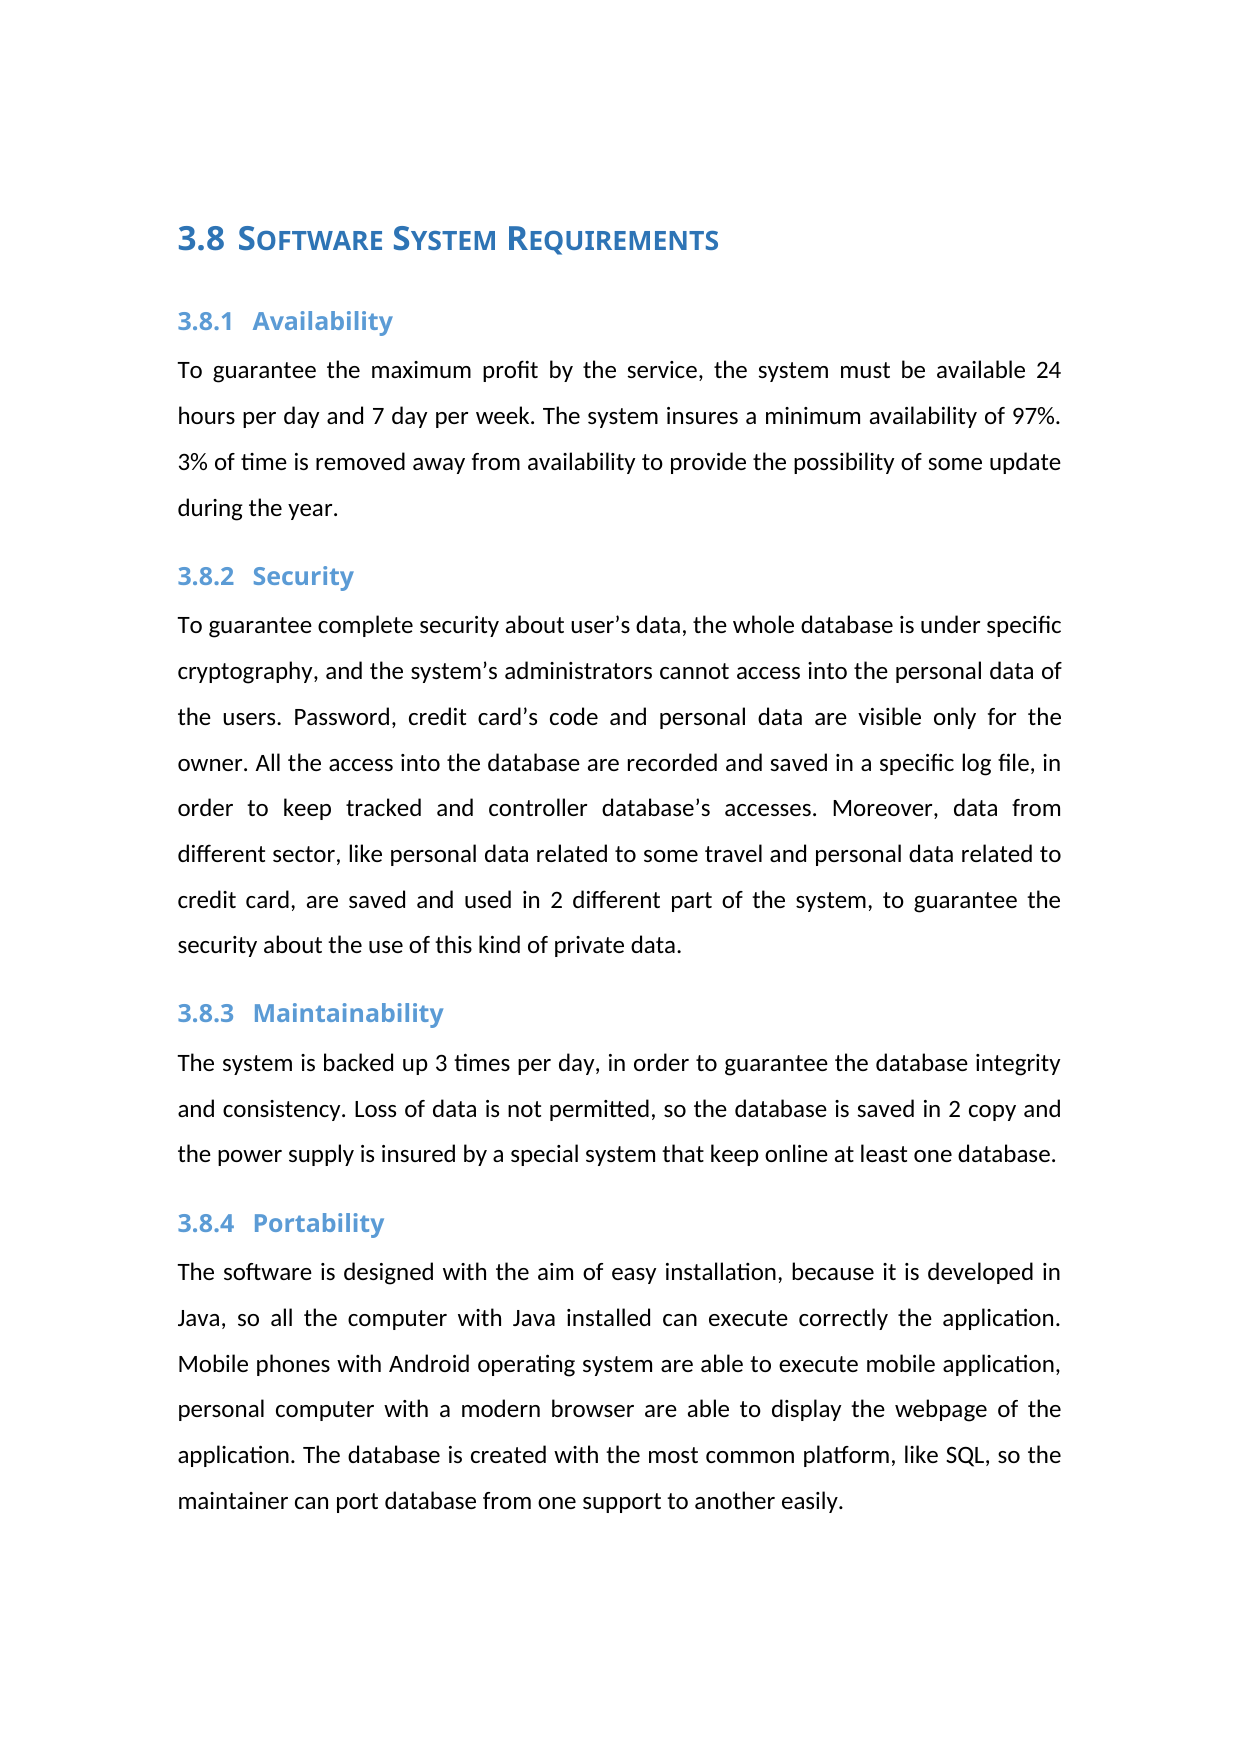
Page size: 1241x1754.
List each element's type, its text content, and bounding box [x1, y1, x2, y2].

subtitle Availability [177, 304, 1063, 338]
subtitle Software System Requirements [177, 215, 1063, 260]
text The software is designed with the aim of easy installation, because it is developed in Java, so all the computer with Java installed can execute correctly the application. Mobile phones with Android operating system are able to execute mobile application, personal computer with a modern browser are able to display the webpage of the application. The database is created with the most common platform, like SQL, so the maintainer can port database from one support to another easily. [177, 1256, 1063, 1515]
subtitle Security [177, 558, 1063, 592]
text The system is backed up 3 times per day, in order to guarantee the database integrity and consistency. Loss of data is not permitted, so the database is saved in 2 copy and the power supply is insured by a special system that keep online at least one database. [177, 1047, 1063, 1169]
text To guarantee complete security about user’s data, the whole database is under specific cryptography, and the system’s administrators cannot access into the personal data of the users. Password, credit card’s code and personal data are visible only for the owner. All the access into the database are recorded and saved in a specific log file, in order to keep tracked and controller database’s accesses. Moreover, data from different sector, like personal data related to some travel and personal data related to credit card, are saved and used in 2 different part of the system, to guarantee the security about the use of this kind of private data. [177, 609, 1063, 960]
text To guarantee the maximum profit by the service, the system must be available 24 hours per day and 7 day per week. The system insures a minimum availability of 97%. 3% of time is removed away from availability to provide the possibility of some update during the year. [177, 355, 1063, 522]
subtitle Portability [177, 1205, 1063, 1239]
subtitle Maintainability [177, 996, 1063, 1030]
